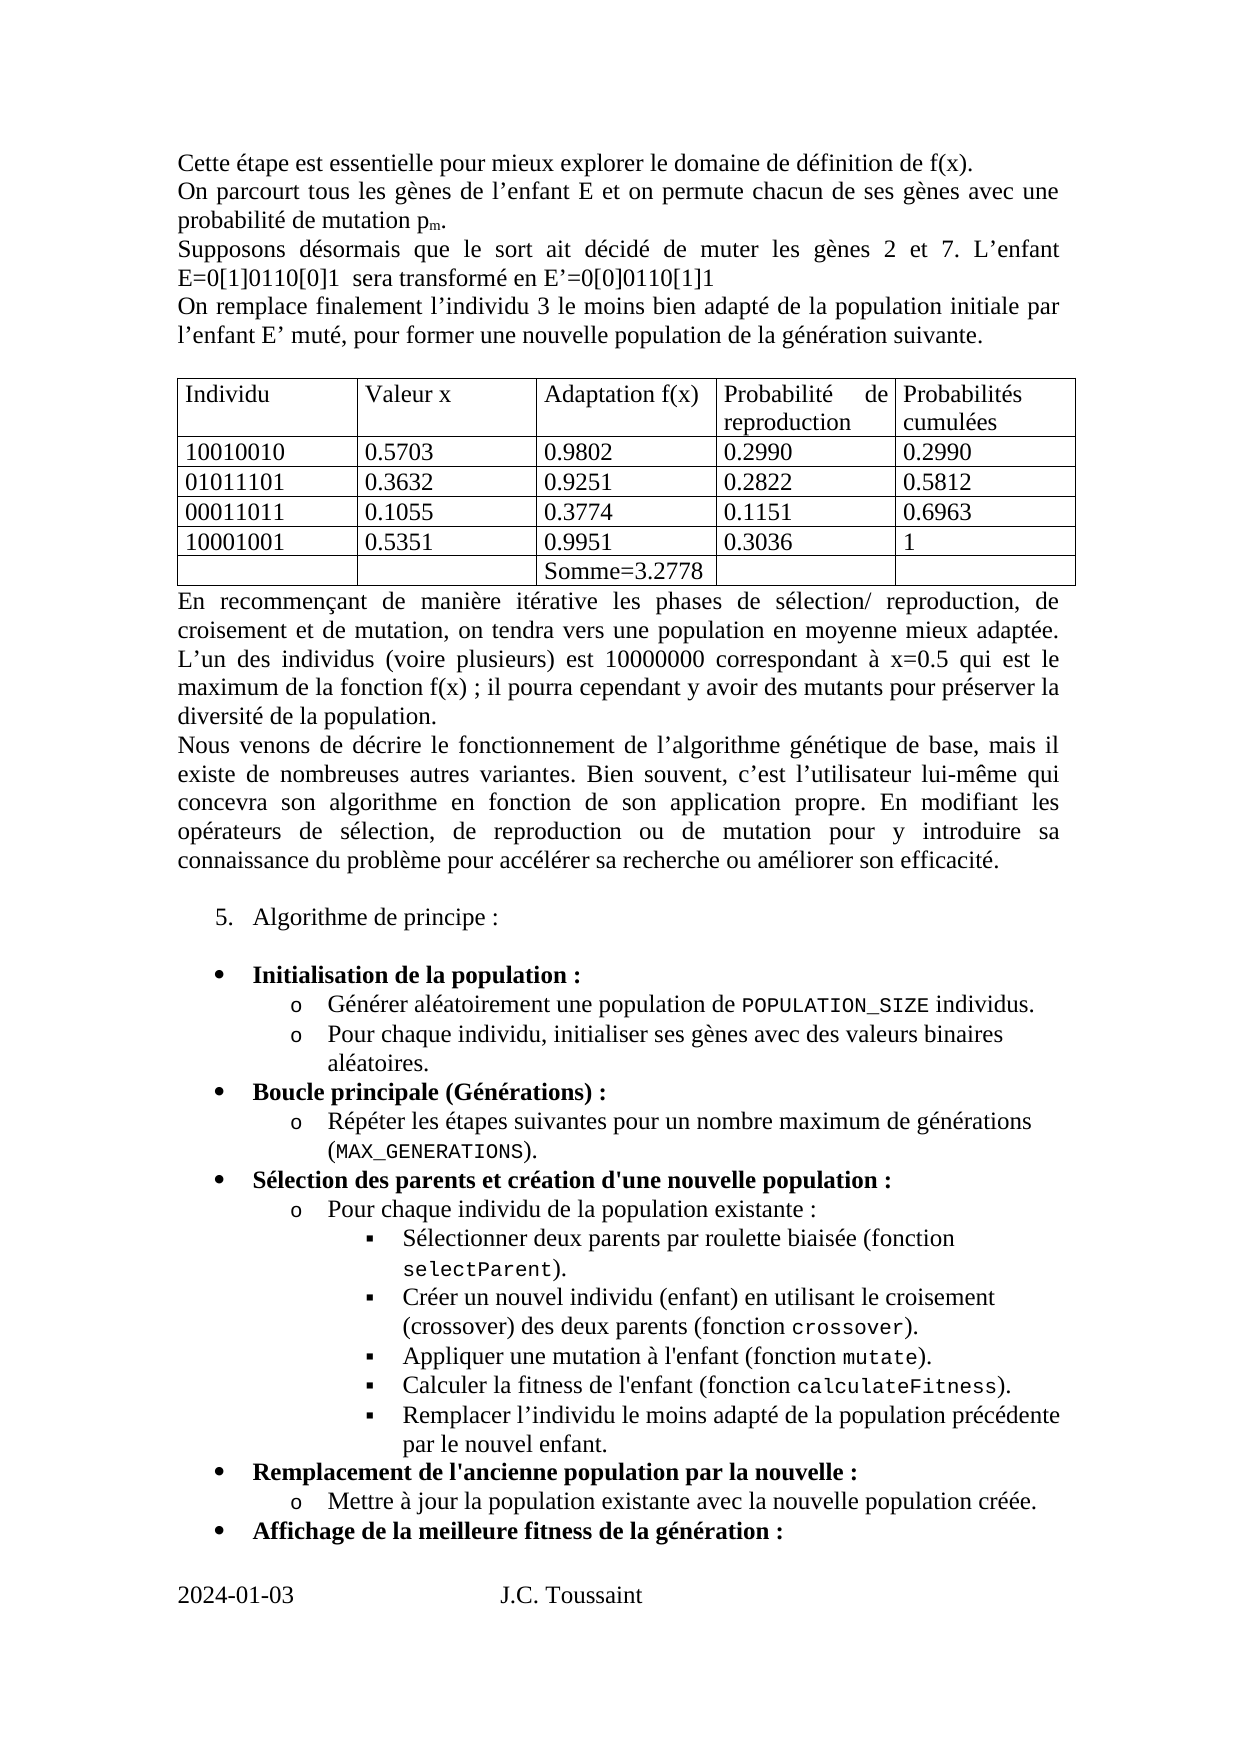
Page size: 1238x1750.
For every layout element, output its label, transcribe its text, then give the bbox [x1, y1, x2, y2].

list Calculer la fitness de l'enfant (fonction calculateFitness). [365, 1370, 1060, 1400]
text Nous venons de décrire le fonctionnement de l’algorithme génétique de base, mais il existe de nombreuses autres variantes. Bien souvent, c’est l’utilisateur lui-même qui concevra son algorithme en fonction de son application propre. En modifiant les opérateurs de sélection, de reproduction ou de mutation pour y introduire sa connaissance du problème pour accélérer sa recherche ou améliorer son efficacité. [177, 730, 1060, 874]
list Remplacement de l'ancienne population par la nouvelle : [215, 1457, 1060, 1486]
list Générer aléatoirement une population de POPULATION_SIZE individus. [290, 989, 1060, 1019]
table_cell Somme=3.2778 [537, 556, 716, 585]
table_cell 0.5812 [896, 467, 1075, 496]
table_cell 0.2990 [896, 437, 1075, 466]
table_cell 01011101 [178, 467, 357, 496]
list Appliquer une mutation à l'enfant (fonction mutate). [365, 1341, 1060, 1370]
table_cell 0.1151 [717, 497, 895, 526]
table_cell [717, 556, 895, 585]
table_cell 0.2822 [717, 467, 895, 496]
text On remplace finalement l’individu 3 le moins bien adapté de la population initiale par l’enfant E’ muté, pour former une nouvelle population de la génération suivante. [177, 291, 1060, 349]
table_cell 0.6963 [896, 497, 1075, 526]
list Remplacer l’individu le moins adapté de la population précédente par le nouvel enfant. [365, 1400, 1060, 1457]
table_header Individu [178, 379, 357, 436]
list Répéter les étapes suivantes pour un nombre maximum de générations (MAX_GENERATIONS). [290, 1106, 1060, 1165]
table_cell 00011011 [178, 497, 357, 526]
table_cell 10010010 [178, 437, 357, 466]
list Sélection des parents et création d'une nouvelle population : [215, 1165, 1060, 1194]
table_cell 0.3036 [717, 527, 895, 555]
table_cell 0.9802 [537, 437, 716, 466]
table_cell 0.2990 [717, 437, 895, 466]
table_header Adaptation f(x) [537, 379, 716, 436]
table_cell 0.5703 [358, 437, 536, 466]
list Affichage de la meilleure fitness de la génération : [215, 1516, 1060, 1544]
text On parcourt tous les gènes de l’enfant E et on permute chacun de ses gènes avec une probabilité de mutation pm. [177, 176, 1060, 234]
table_cell 0.3632 [358, 467, 536, 496]
text Cette étape est essentielle pour mieux explorer le domaine de définition de f(x). [177, 148, 1060, 176]
list Boucle principale (Générations) : [215, 1077, 1060, 1106]
list Mettre à jour la population existante avec la nouvelle population créée. [290, 1486, 1060, 1516]
text En recommençant de manière itérative les phases de sélection/ reproduction, de croisement et de mutation, on tendra vers une population en moyenne mieux adaptée. L’un des individus (voire plusieurs) est 10000000 correspondant à x=0.5 qui est le maximum de la fonction f(x) ; il pourra cependant y avoir des mutants pour préserver la diversité de la population. [177, 586, 1060, 730]
list Pour chaque individu de la population existante : [290, 1194, 1060, 1223]
list Initialisation de la population : [215, 960, 1060, 989]
table_header Probabilités cumulées [896, 379, 1075, 436]
table_cell 0.3774 [537, 497, 716, 526]
text Supposons désormais que le sort ait décidé de muter les gènes 2 et 7. L’enfant E=0[1]0110[0]1 sera transformé en E’=0[0]0110[1]1 [177, 234, 1060, 291]
table_cell 0.9251 [537, 467, 716, 496]
table_header Valeur x [358, 379, 536, 436]
list Algorithme de principe : [215, 902, 1060, 931]
list Sélectionner deux parents par roulette biaisée (fonction selectParent). [365, 1223, 1060, 1282]
list Pour chaque individu, initialiser ses gènes avec des valeurs binaires aléatoires. [290, 1019, 1060, 1077]
table_cell [178, 556, 357, 585]
table_cell 1 [896, 527, 1075, 555]
list Créer un nouvel individu (enfant) en utilisant le croisement (crossover) des deux parents (fonction crossover). [365, 1282, 1060, 1341]
table_cell 10001001 [178, 527, 357, 555]
table_cell 0.5351 [358, 527, 536, 555]
table_cell 0.9951 [537, 527, 716, 555]
table_cell 0.1055 [358, 497, 536, 526]
table_cell [896, 556, 1075, 585]
table_cell [358, 556, 536, 585]
table_header Probabilité de reproduction [717, 379, 895, 436]
